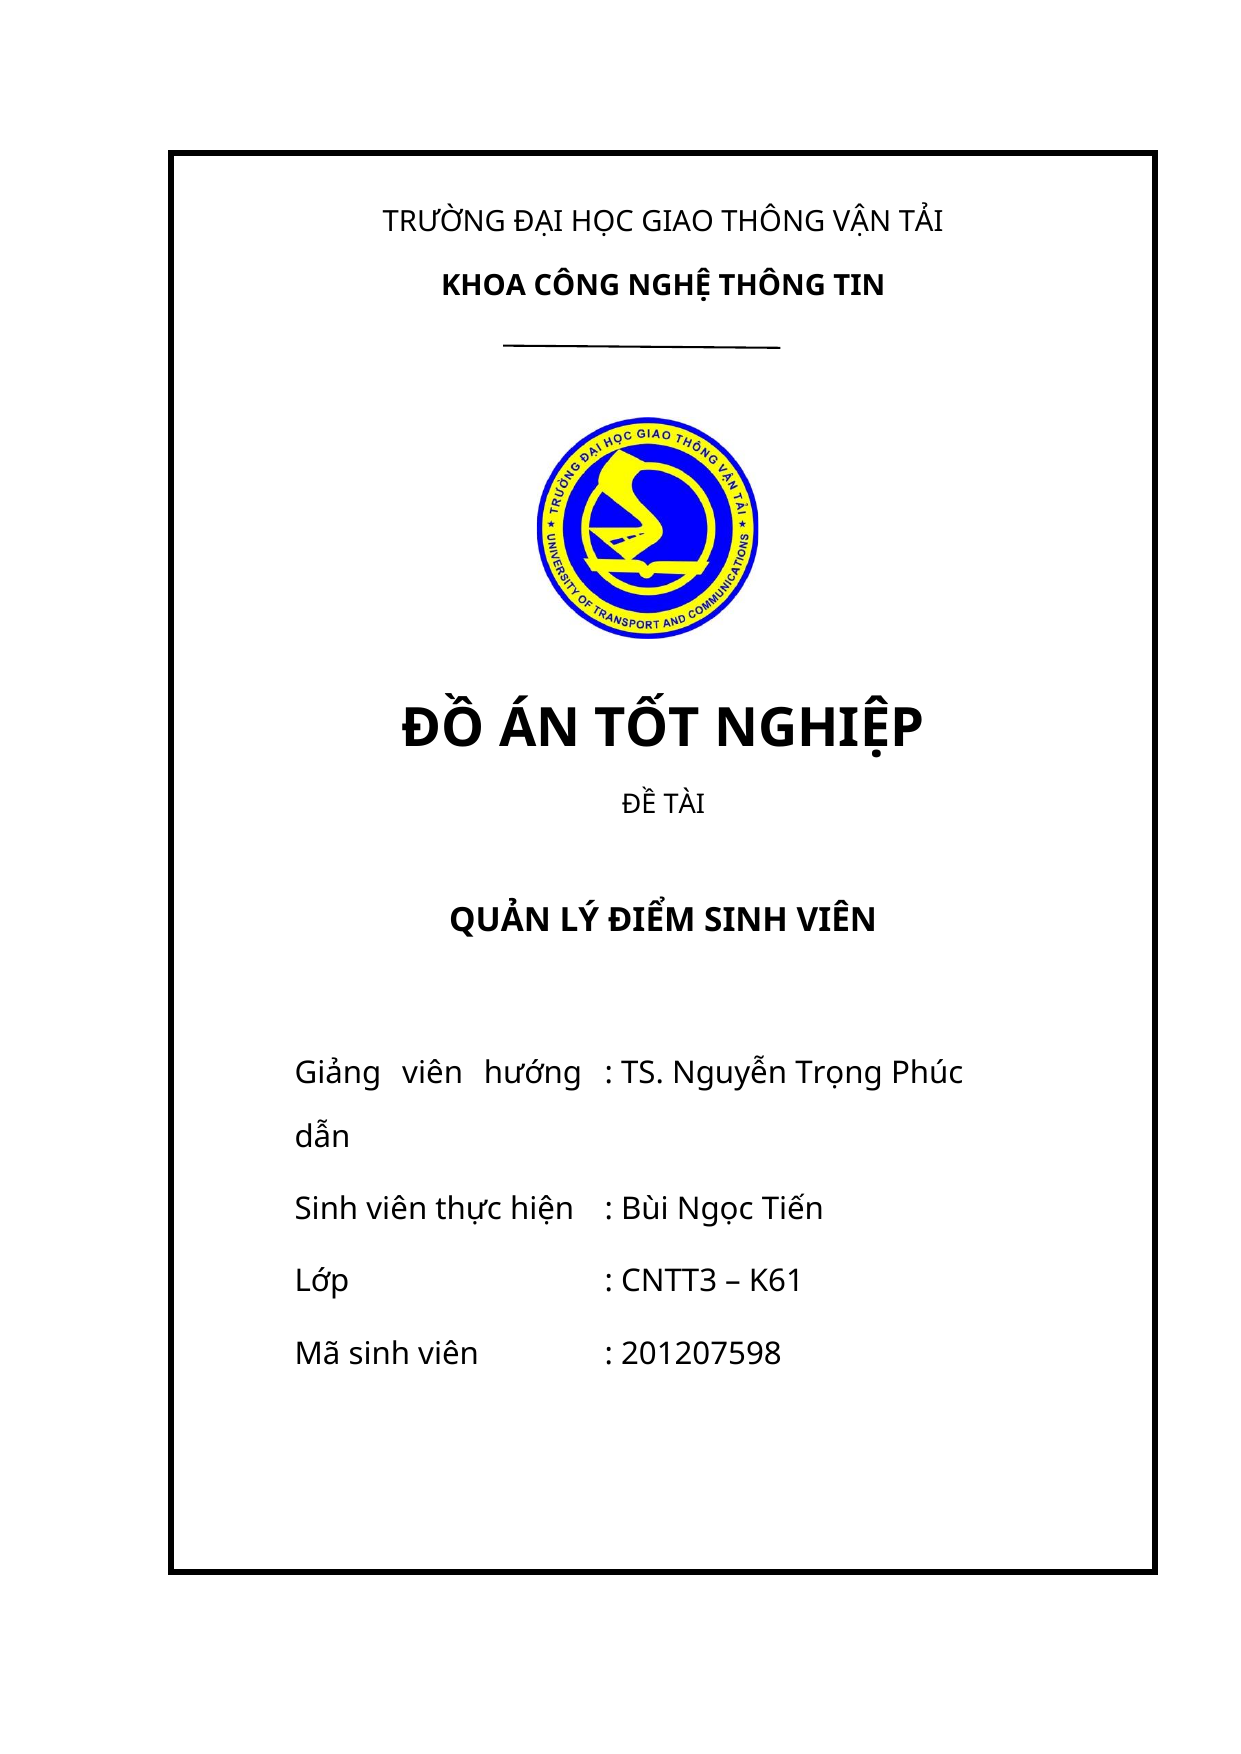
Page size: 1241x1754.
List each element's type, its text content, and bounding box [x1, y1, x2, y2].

table_header TRƯỜNG ĐẠI HỌC GIAO THÔNG VẬN TẢI KHOA CÔNG NGHỆ THÔNG TIN ĐỒ ÁN TỐT NGHIỆP ĐỀ TÀI QUẢN LÝ ĐIỂM SINH VIÊN Hà Nội – 2024 [174, 156, 1152, 1569]
picture [536, 417, 759, 639]
